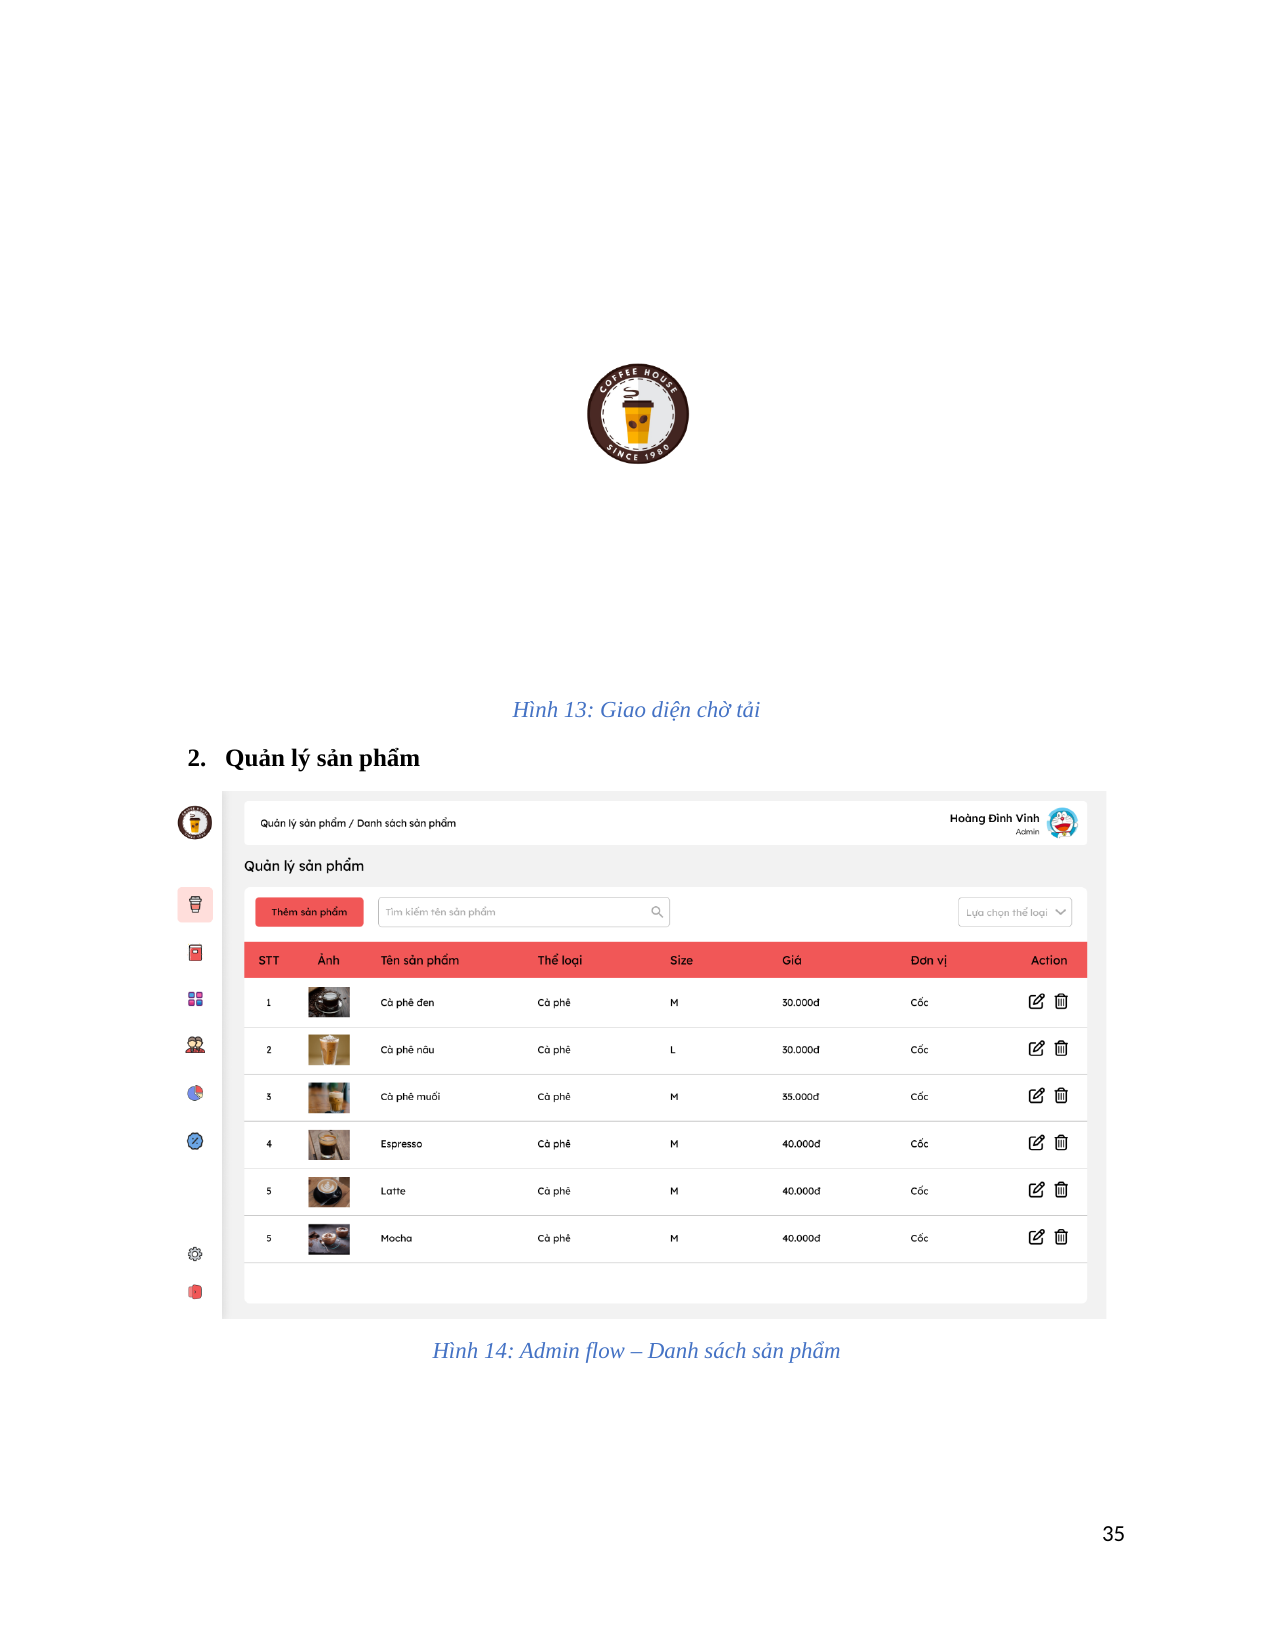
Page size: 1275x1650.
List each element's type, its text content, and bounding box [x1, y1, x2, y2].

list Quản lý sản phẩm [187, 743, 1125, 772]
picture [168, 150, 1107, 678]
picture [168, 791, 1107, 1319]
